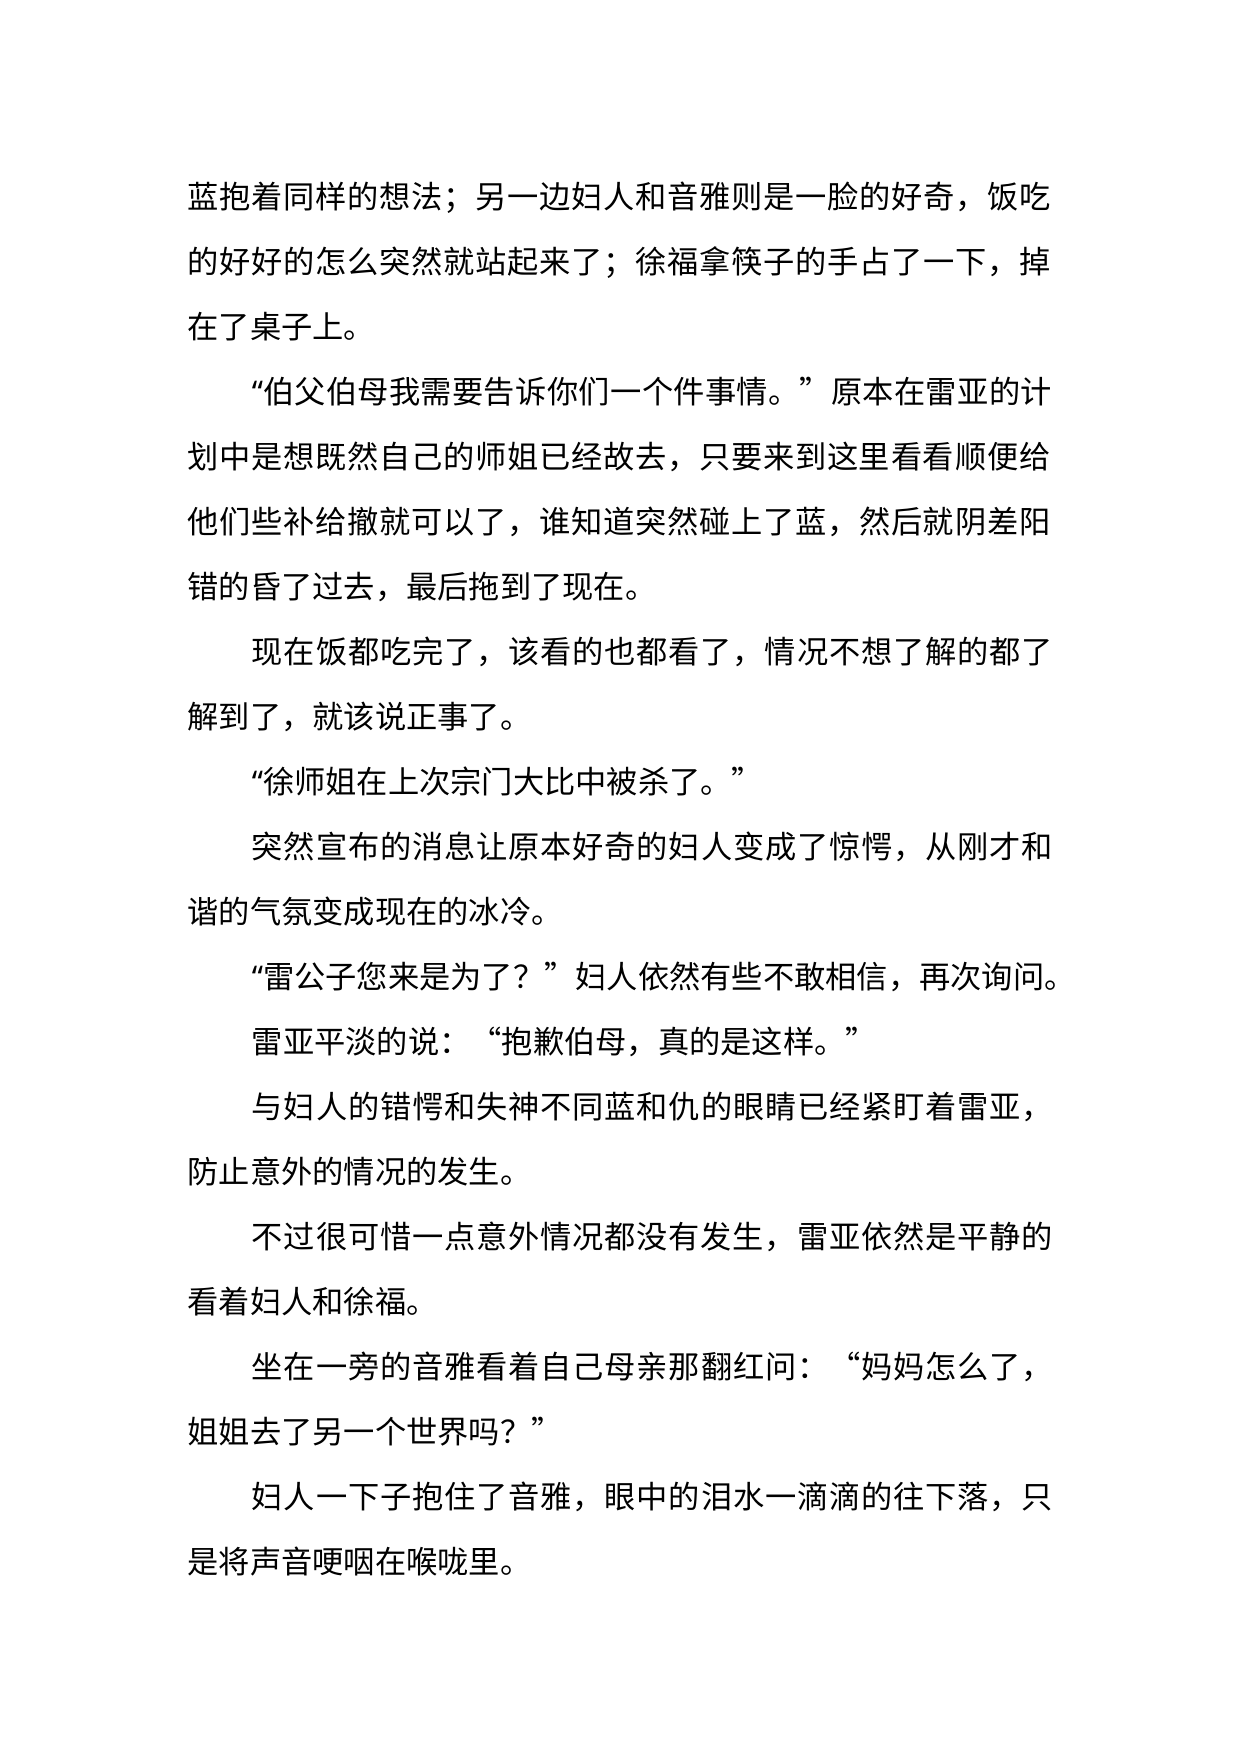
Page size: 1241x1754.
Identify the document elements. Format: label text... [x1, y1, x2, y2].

text 雷亚平淡的说：“抱歉伯母，真的是这样。” [187, 1007, 1053, 1072]
text 突然宣布的消息让原本好奇的妇人变成了惊愕，从刚才和谐的气氛变成现在的冰冷。 [187, 812, 1053, 942]
text 不过很可惜一点意外情况都没有发生，雷亚依然是平静的看着妇人和徐福。 [187, 1202, 1053, 1332]
text “徐师姐在上次宗门大比中被杀了。” [187, 747, 1053, 812]
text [187, 162, 1053, 357]
text 现在饭都吃完了，该看的也都看了，情况不想了解的都了解到了，就该说正事了。 [187, 617, 1053, 747]
text “雷公子您来是为了？”妇人依然有些不敢相信，再次询问。 [187, 942, 1053, 1007]
text 妇人一下子抱住了音雅，眼中的泪水一滴滴的往下落，只是将声音哽咽在喉咙里。 [187, 1462, 1053, 1592]
text 与妇人的错愕和失神不同蓝和仇的眼睛已经紧盯着雷亚，防止意外的情况的发生。 [187, 1072, 1053, 1202]
text 坐在一旁的音雅看着自己母亲那翻红问：“妈妈怎么了，姐姐去了另一个世界吗？” [187, 1332, 1053, 1462]
text “伯父伯母我需要告诉你们一个件事情。”原本在雷亚的计划中是想既然自己的师姐已经故去，只要来到这里看看顺便给他们些补给撤就可以了，谁知道突然碰上了蓝，然后就阴差阳错的昏了过去，最后拖到了现在。 [187, 357, 1053, 617]
